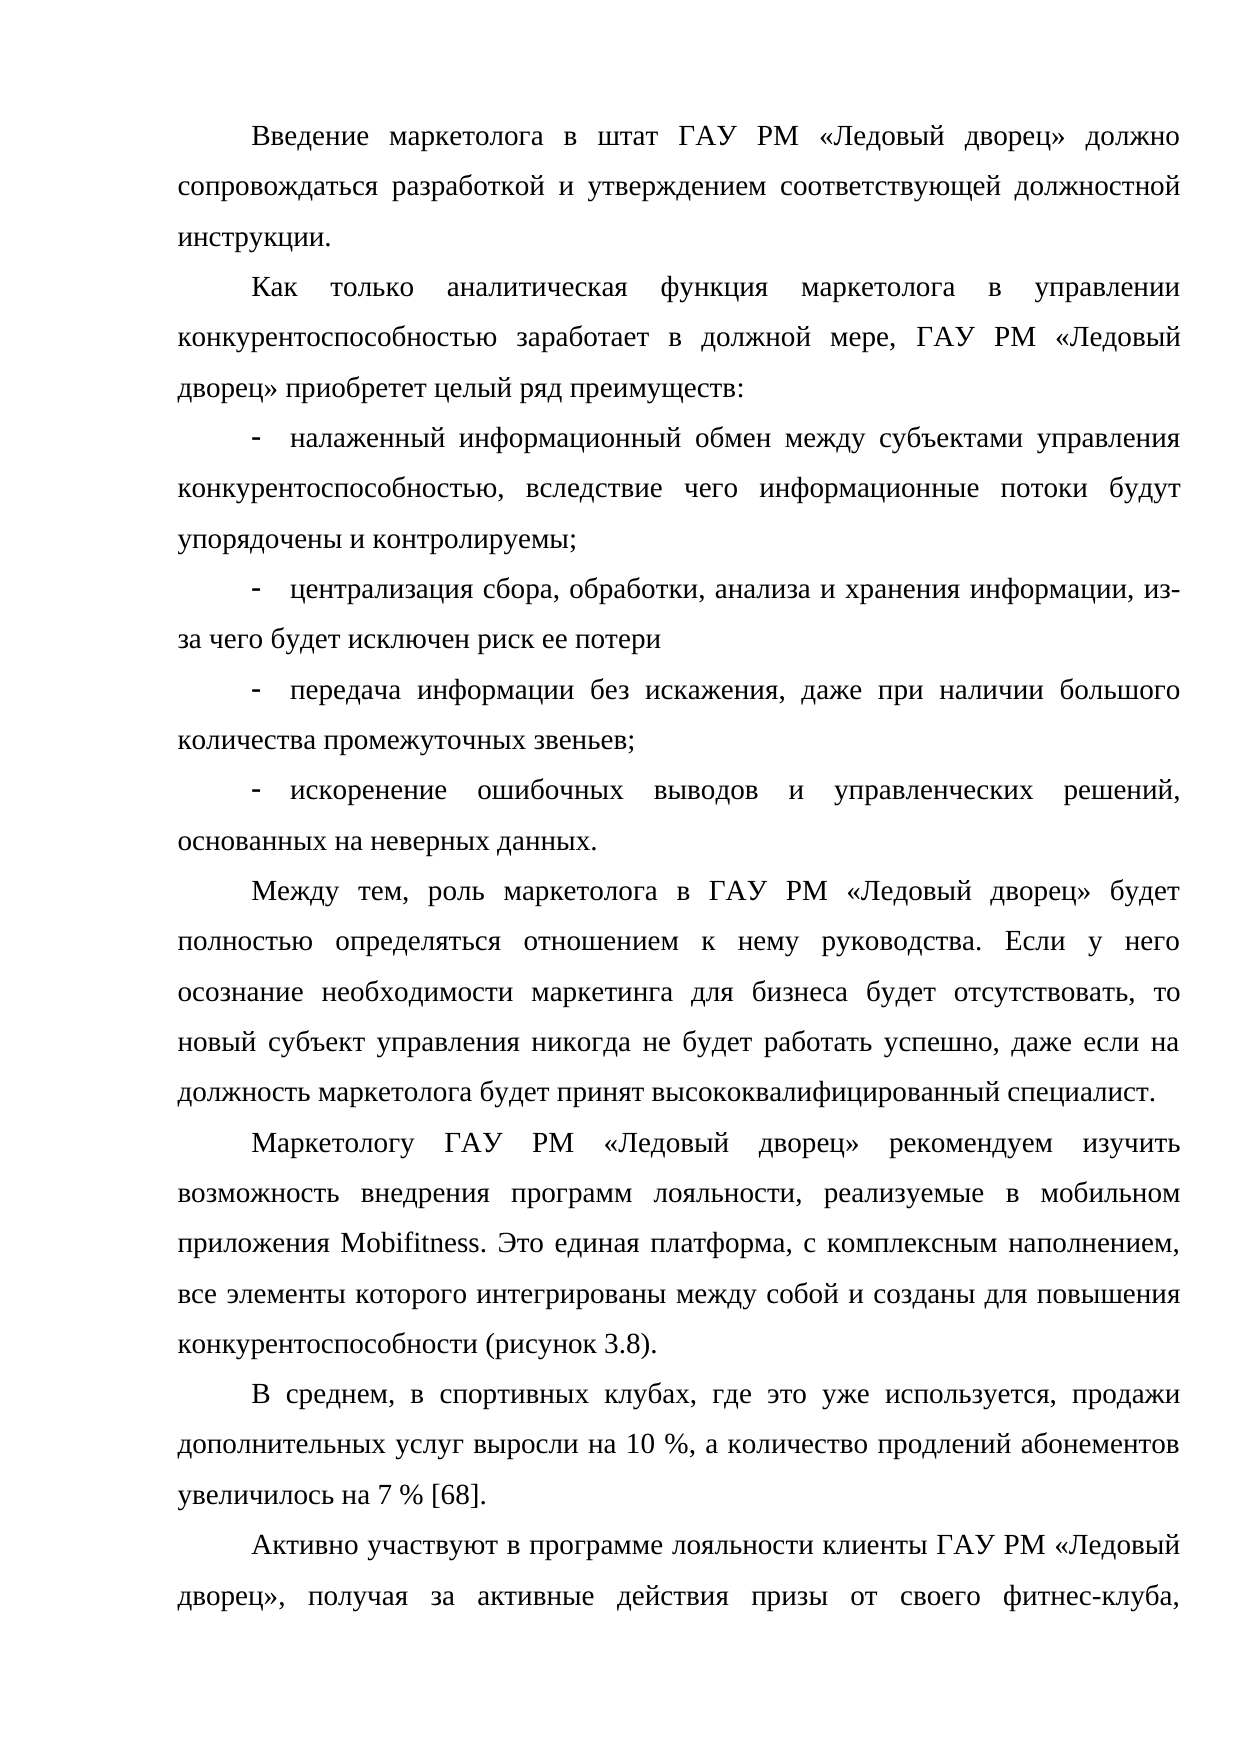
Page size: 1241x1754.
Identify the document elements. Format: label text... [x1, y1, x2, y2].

list централизация сбора, обработки, анализа и хранения информации, из-за чего будет исключен риск ее потери [177, 571, 1181, 655]
text Введение маркетолога в штат ГАУ РМ «Ледовый дворец» должно сопровождаться разработкой и утверждением соответствующей должностной инструкции. [177, 118, 1181, 252]
text Маркетологу ГАУ РМ «Ледовый дворец» рекомендуем изучить возможность внедрения программ лояльности, реализуемые в мобильном приложения Mobifitness. Это единая платформа, с комплексным наполнением, все элементы которого интегрированы между собой и созданы для повышения конкурентоспособности (рисунок 3.8). [177, 1125, 1181, 1359]
list передача информации без искажения, даже при наличии большого количества промежуточных звеньев; [177, 672, 1181, 756]
text Между тем, роль маркетолога в ГАУ РМ «Ледовый дворец» будет полностью определяться отношением к нему руководства. Если у него осознание необходимости маркетинга для бизнеса будет отсутствовать, то новый субъект управления никогда не будет работать успешно, даже если на должность маркетолога будет принят высококвалифицированный специалист. [177, 873, 1181, 1108]
text В среднем, в спортивных клубах, где это уже используется, продажи дополнительных услуг выросли на 10 %, а количество продлений абонементов увеличилось на 7 % [68]. [177, 1376, 1181, 1511]
list искоренение ошибочных выводов и управленческих решений, основанных на неверных данных. [177, 772, 1181, 856]
text Как только аналитическая функция маркетолога в управлении конкурентоспособностью заработает в должной мере, ГАУ РМ «Ледовый дворец» приобретет целый ряд преимуществ: [177, 269, 1181, 403]
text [177, 1527, 1181, 1611]
list налаженный информационный обмен между субъектами управления конкурентоспособностью, вследствие чего информационные потоки будут упорядочены и контролируемы; [177, 420, 1181, 554]
